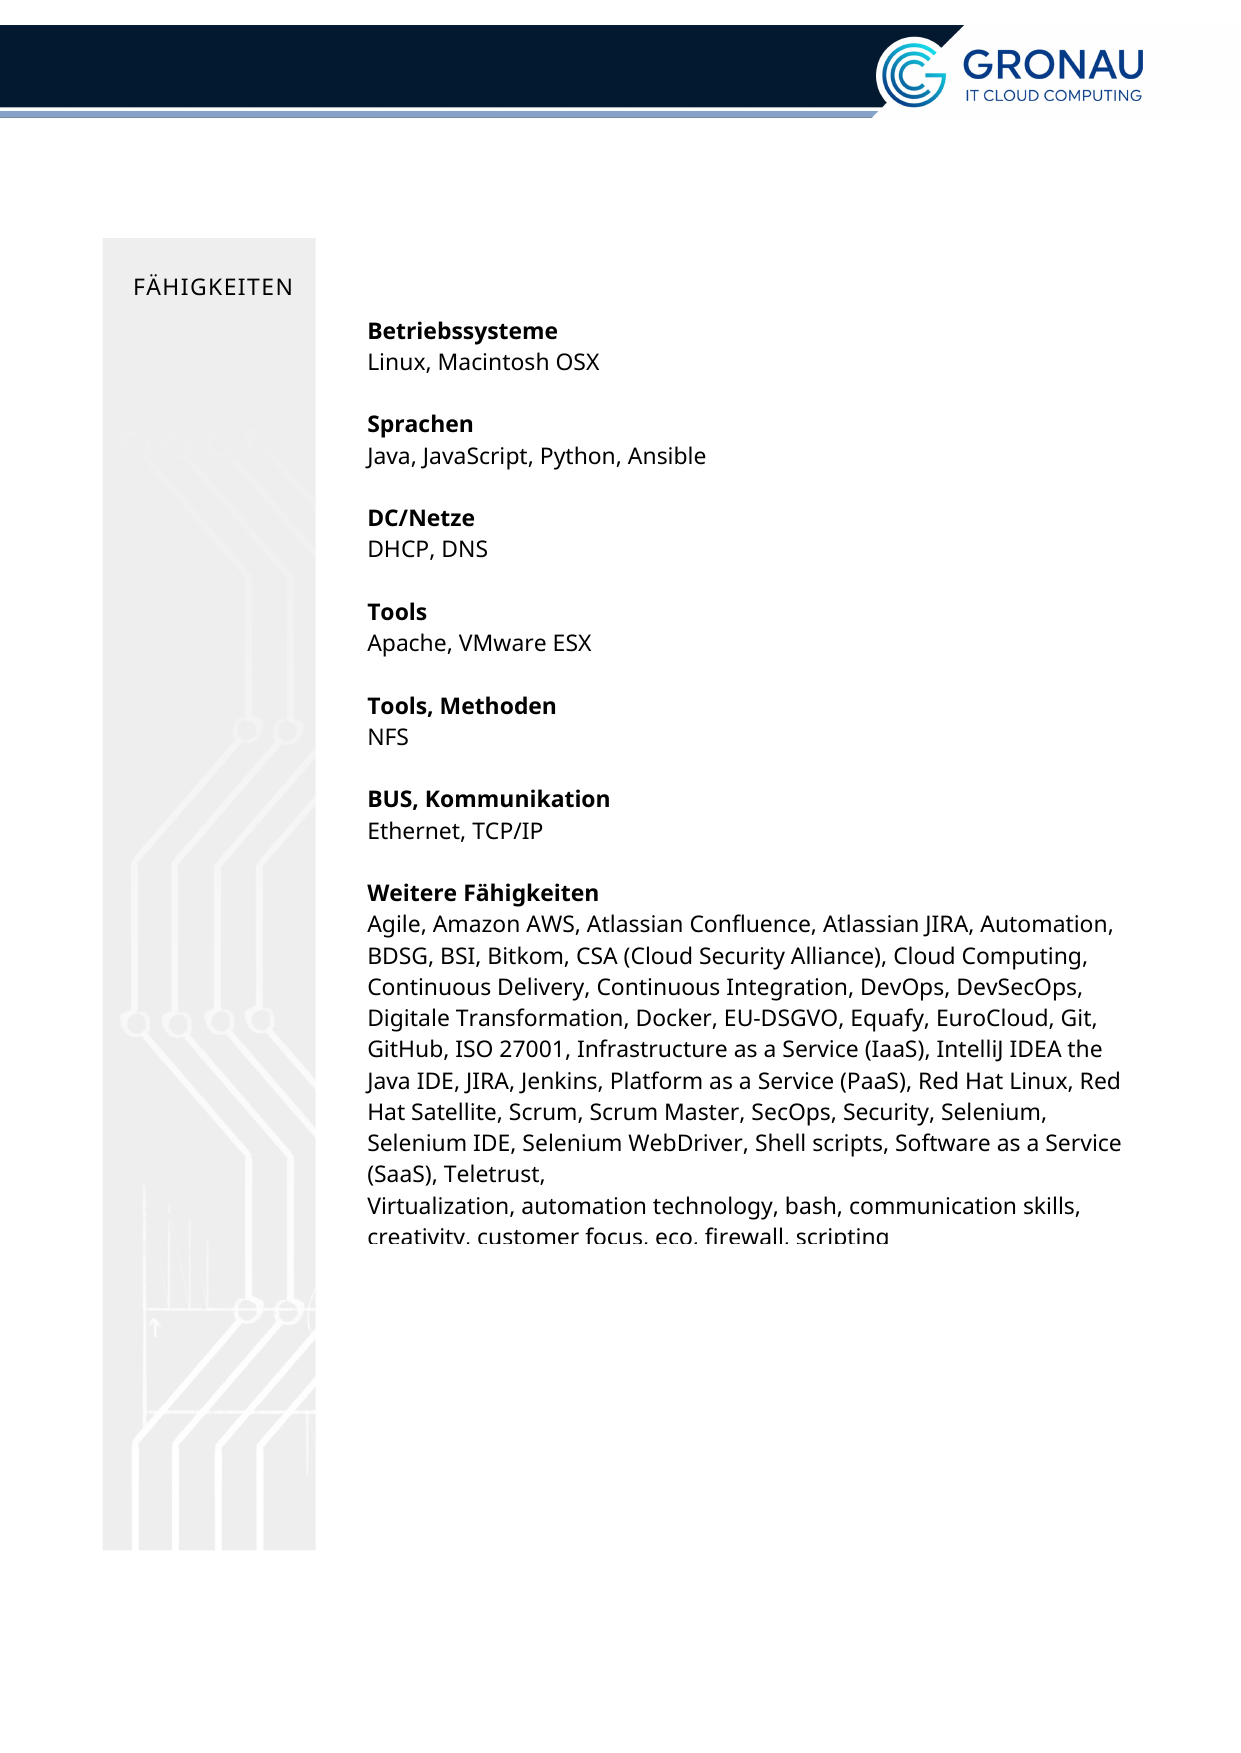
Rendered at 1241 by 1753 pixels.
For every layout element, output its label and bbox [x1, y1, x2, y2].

picture [0, 25, 1241, 120]
picture [86, 295, 466, 1590]
picture [458, 949, 466, 957]
